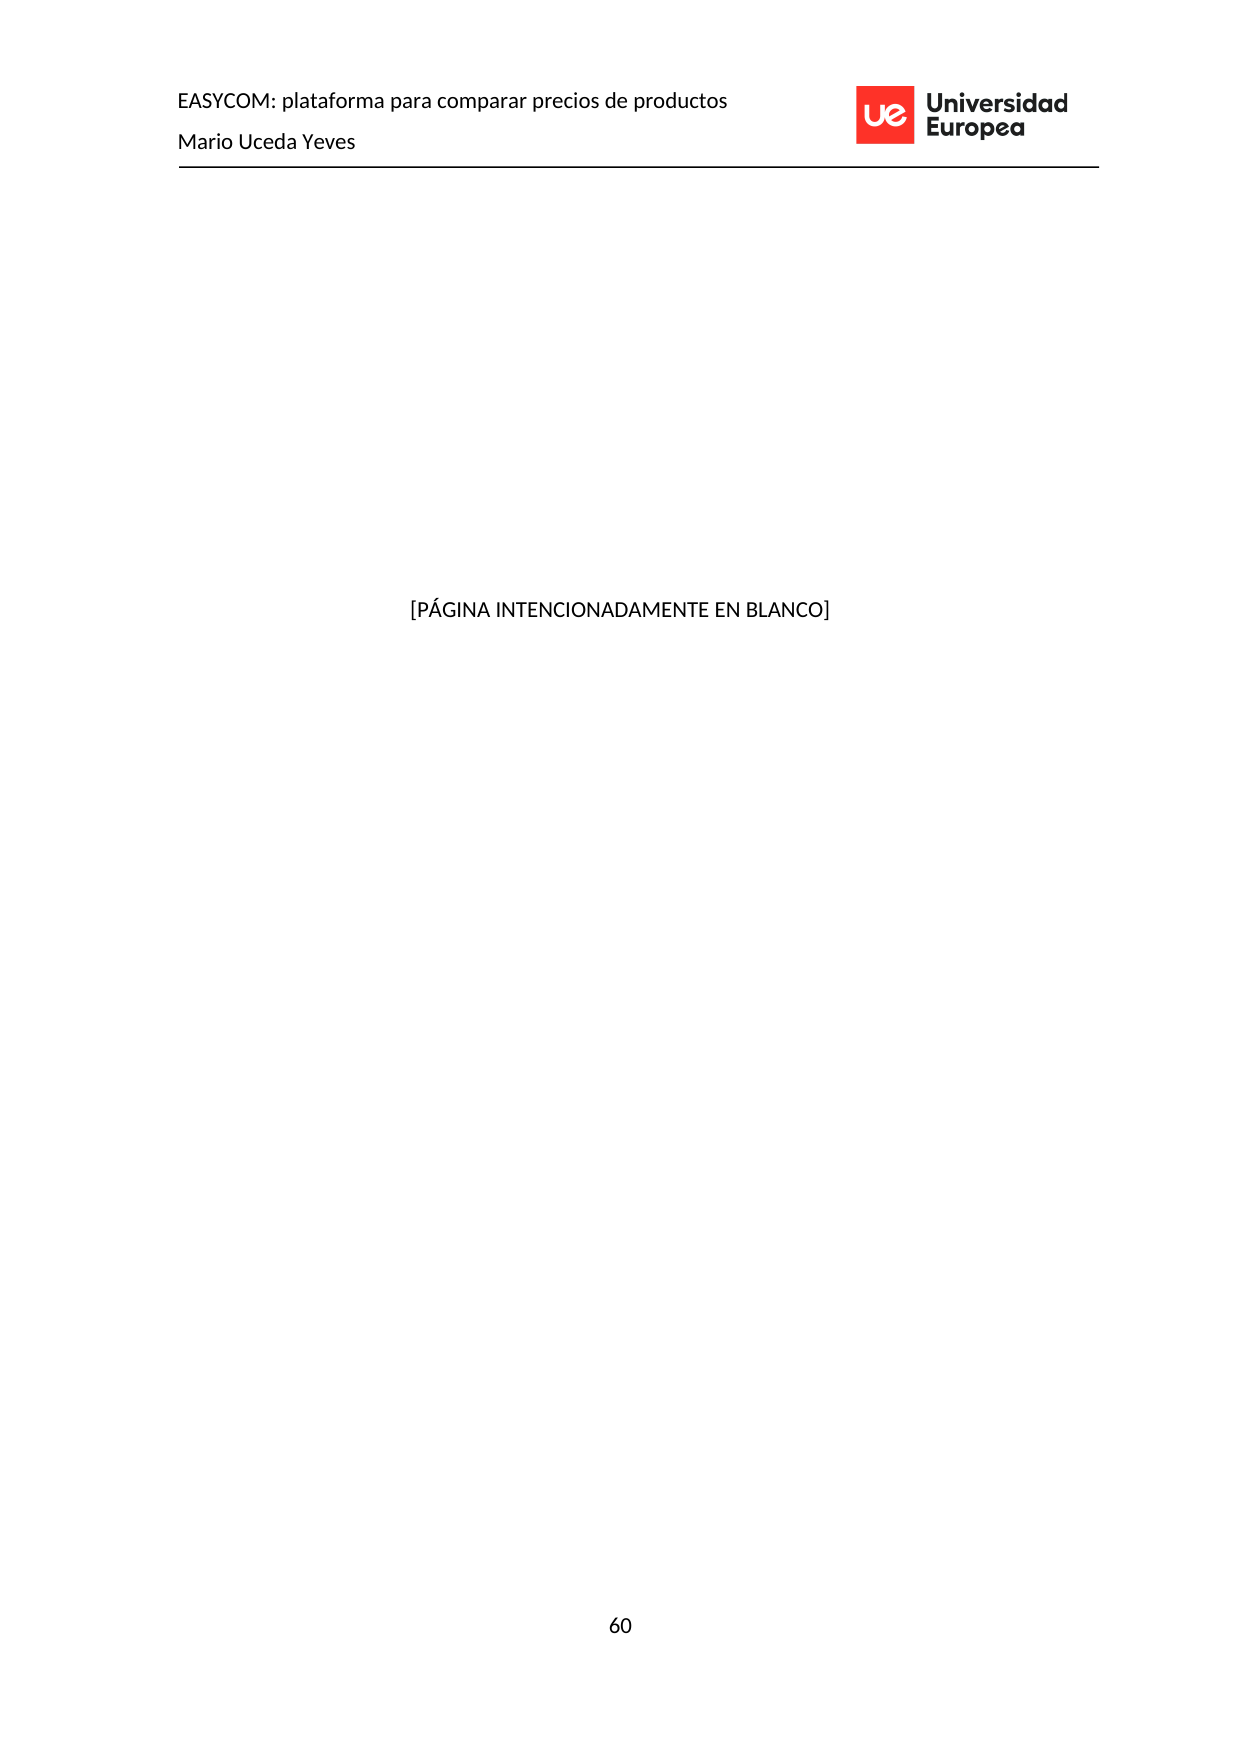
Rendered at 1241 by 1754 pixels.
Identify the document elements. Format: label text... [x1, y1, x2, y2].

text [PÁGINA INTENCIONADAMENTE EN BLANCO] [177, 595, 1063, 623]
picture [856, 86, 1068, 144]
